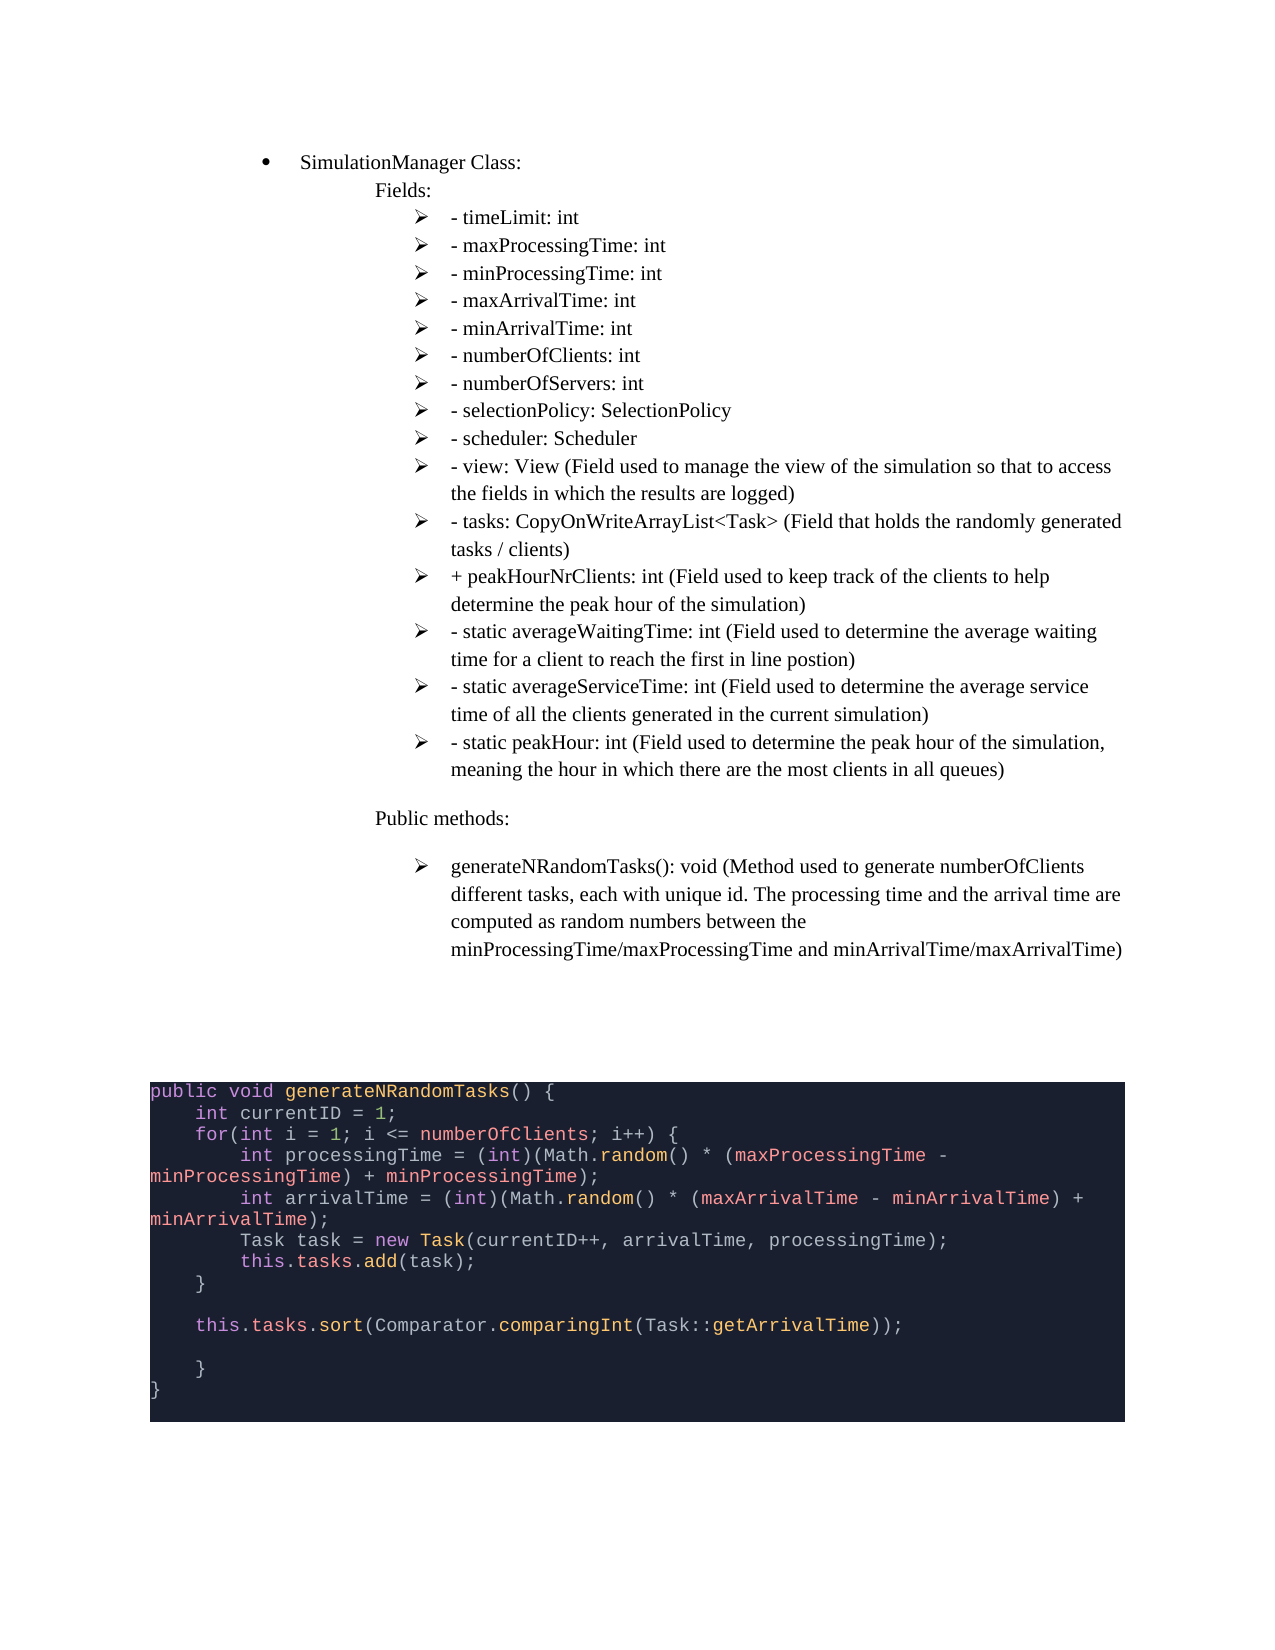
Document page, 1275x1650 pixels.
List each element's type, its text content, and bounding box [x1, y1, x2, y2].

list - maxProcessingTime: int [413, 233, 1125, 257]
list - static peakHour: int (Field used to determine the peak hour of the simulation, meaning the hour in which there are the most clients in all queues) [413, 730, 1125, 781]
list - selectionPolicy: SelectionPolicy [413, 398, 1125, 422]
list - numberOfServers: int [413, 371, 1125, 395]
list - minArrivalTime: int [413, 316, 1125, 340]
list Fields: [300, 178, 1125, 202]
list - static averageServiceTime: int (Field used to determine the average service time of all the clients generated in the current simulation) [413, 674, 1125, 726]
list + peakHourNrClients: int (Field used to keep track of the clients to help determine the peak hour of the simulation) [413, 564, 1125, 616]
list - tasks: CopyOnWriteArrayList<Task> (Field that holds the randomly generated tasks / clients) [413, 509, 1125, 561]
list - static averageWaitingTime: int (Field used to determine the average waiting time for a client to reach the first in line postion) [413, 619, 1125, 671]
list - numberOfClients: int [413, 343, 1125, 367]
list - view: View (Field used to manage the view of the simulation so that to access the fields in which the results are logged) [413, 454, 1125, 505]
list - timeLimit: int [413, 205, 1125, 229]
list - minProcessingTime: int [413, 260, 1125, 284]
list generateNRandomTasks(): void (Method used to generate numberOfClients different tasks, each with unique id. The processing time and the arrival time are computed as random numbers between the minProcessingTime/maxProcessingTime and minArrivalTime/maxArrivalTime) [413, 854, 1125, 961]
list - scheduler: Scheduler [413, 426, 1125, 450]
list SimulationManager Class: [262, 150, 1125, 174]
text public void generateNRandomTasks() { int currentID = 1; for(int i = 1; i <= numberOfClients; i++) { int processingTime = (int)(Math.random() * (maxProcessingTime - minProcessingTime) + minProcessingTime); int arrivalTime = (int)(Math.random() * (maxArrivalTime - minArrivalTime) + minArrivalTime); Task task = new Task(currentID++, arrivalTime, processingTime); this.tasks.add(task); } this.tasks.sort(Comparator.comparingInt(Task::getArrivalTime)); } } [150, 1082, 1125, 1401]
list - maxArrivalTime: int [413, 288, 1125, 312]
text Public methods: [150, 806, 1125, 830]
